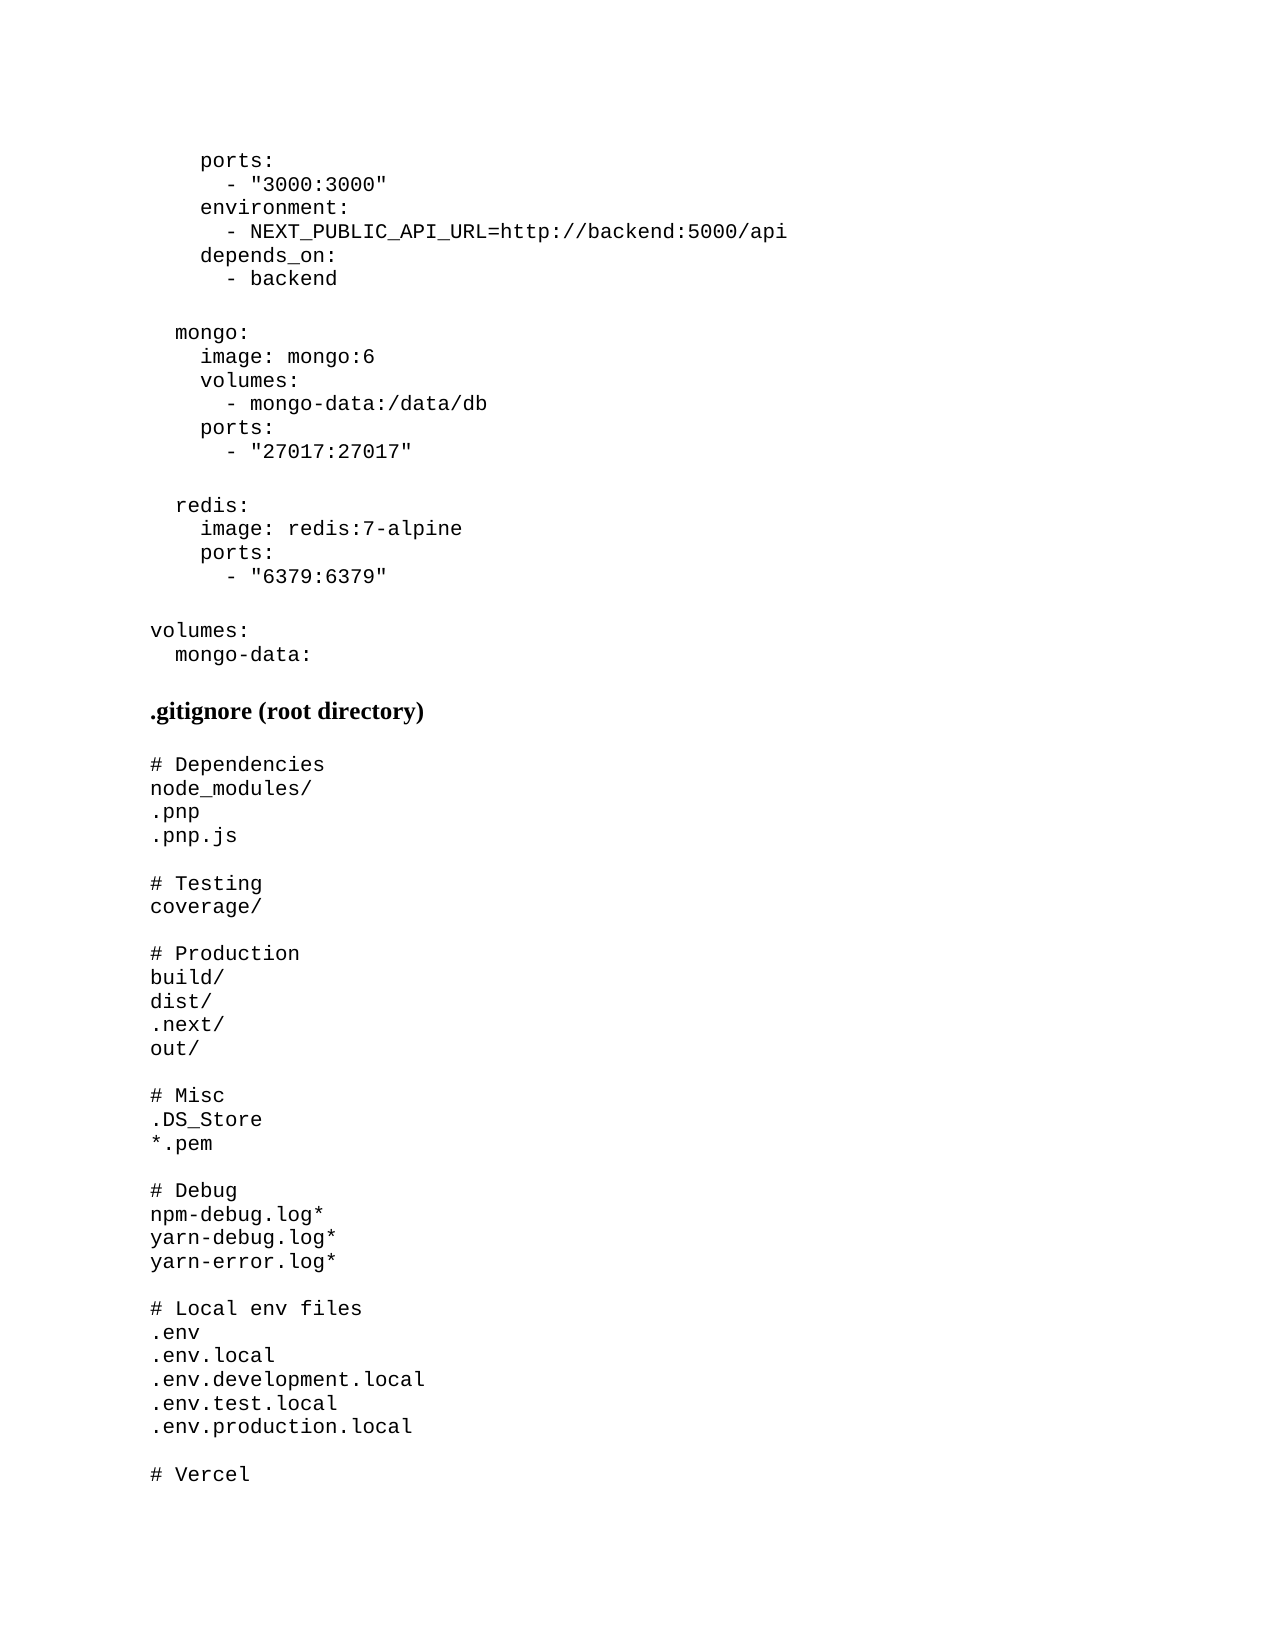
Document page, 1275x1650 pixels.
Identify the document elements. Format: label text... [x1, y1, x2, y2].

text .env.development.local [150, 1369, 1125, 1393]
text node_modules/ [150, 778, 1125, 802]
text environment: [150, 197, 1125, 221]
text - "27017:27017" [150, 441, 1125, 464]
text volumes: [150, 370, 1125, 393]
text dist/ [150, 991, 1125, 1014]
text coverage/ [150, 896, 1125, 920]
text # Debug [150, 1180, 1125, 1203]
text # Misc [150, 1085, 1125, 1109]
text - mongo-data:/data/db [150, 393, 1125, 417]
text image: mongo:6 [150, 346, 1125, 370]
text mongo-data: [150, 643, 1125, 667]
text - "3000:3000" [150, 174, 1125, 197]
text .pnp [150, 802, 1125, 825]
text - "6379:6379" [150, 566, 1125, 589]
text .env [150, 1322, 1125, 1345]
text .env.test.local [150, 1393, 1125, 1416]
text # Vercel [150, 1464, 1125, 1487]
text .DS_Store [150, 1109, 1125, 1133]
text depends_on: [150, 244, 1125, 268]
text image: redis:7-alpine [150, 518, 1125, 542]
text .env.production.local [150, 1416, 1125, 1440]
text out/ [150, 1038, 1125, 1062]
text *.pem [150, 1133, 1125, 1156]
text mongo: [150, 322, 1125, 346]
text ports: [150, 417, 1125, 441]
text .pnp.js [150, 825, 1125, 849]
text # Production [150, 943, 1125, 967]
text yarn-error.log* [150, 1251, 1125, 1274]
text ports: [150, 542, 1125, 566]
text .gitignore (root directory) [150, 696, 1125, 725]
text npm-debug.log* [150, 1203, 1125, 1227]
text # Local env files [150, 1298, 1125, 1322]
text volumes: [150, 620, 1125, 643]
text yarn-debug.log* [150, 1227, 1125, 1251]
text - NEXT_PUBLIC_API_URL=http://backend:5000/api [150, 221, 1125, 244]
text redis: [150, 495, 1125, 518]
text # Testing [150, 872, 1125, 896]
text ports: [150, 150, 1125, 174]
text # Dependencies [150, 754, 1125, 778]
text .env.local [150, 1345, 1125, 1369]
text - backend [150, 268, 1125, 292]
text .next/ [150, 1014, 1125, 1038]
text build/ [150, 967, 1125, 991]
